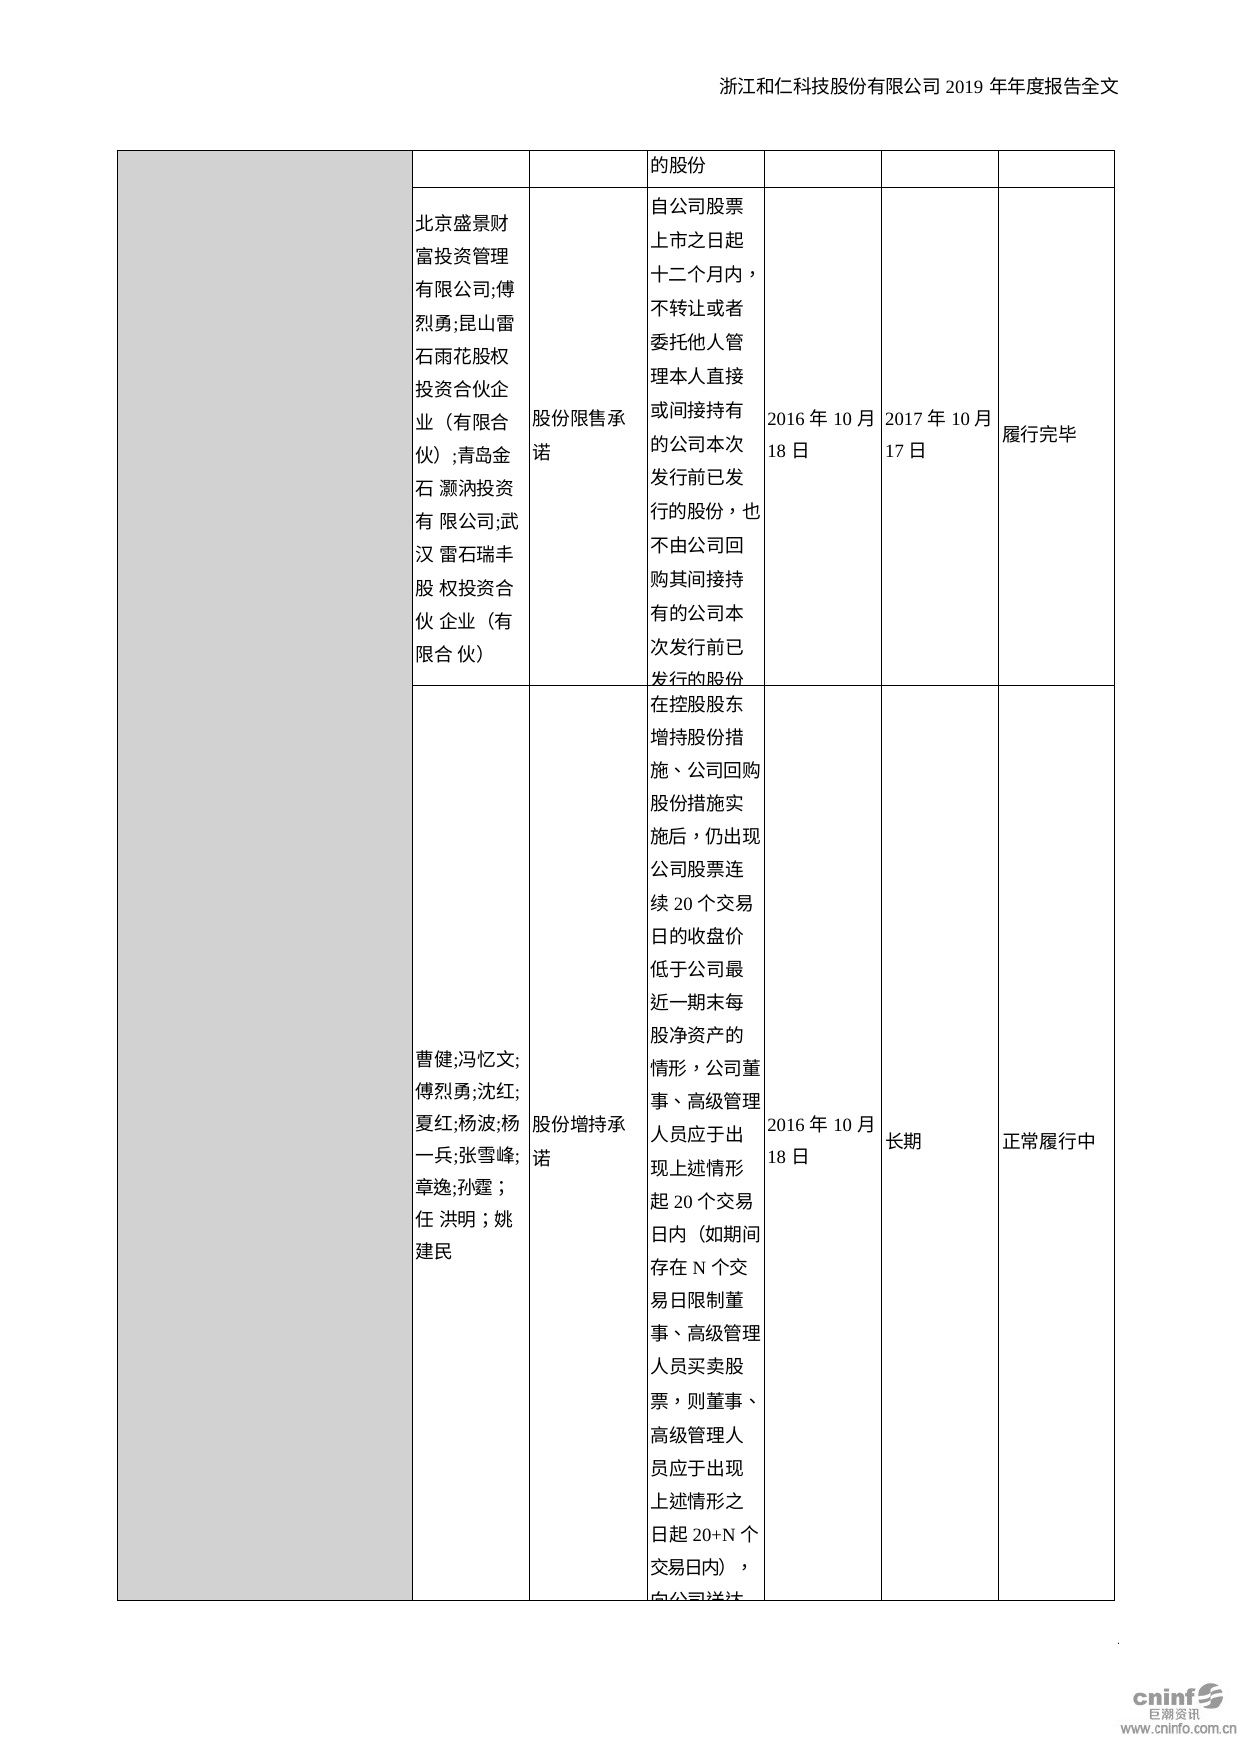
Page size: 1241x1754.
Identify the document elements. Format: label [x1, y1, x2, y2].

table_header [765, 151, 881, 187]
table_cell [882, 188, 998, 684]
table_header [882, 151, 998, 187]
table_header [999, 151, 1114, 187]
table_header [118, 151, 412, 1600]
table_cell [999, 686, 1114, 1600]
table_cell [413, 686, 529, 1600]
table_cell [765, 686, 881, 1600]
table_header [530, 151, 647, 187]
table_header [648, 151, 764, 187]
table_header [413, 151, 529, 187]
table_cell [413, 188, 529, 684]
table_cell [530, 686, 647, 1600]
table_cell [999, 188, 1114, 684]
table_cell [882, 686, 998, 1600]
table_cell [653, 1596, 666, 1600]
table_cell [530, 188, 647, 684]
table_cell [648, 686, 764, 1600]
picture [1115, 1680, 1240, 1737]
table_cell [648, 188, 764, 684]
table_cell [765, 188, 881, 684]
